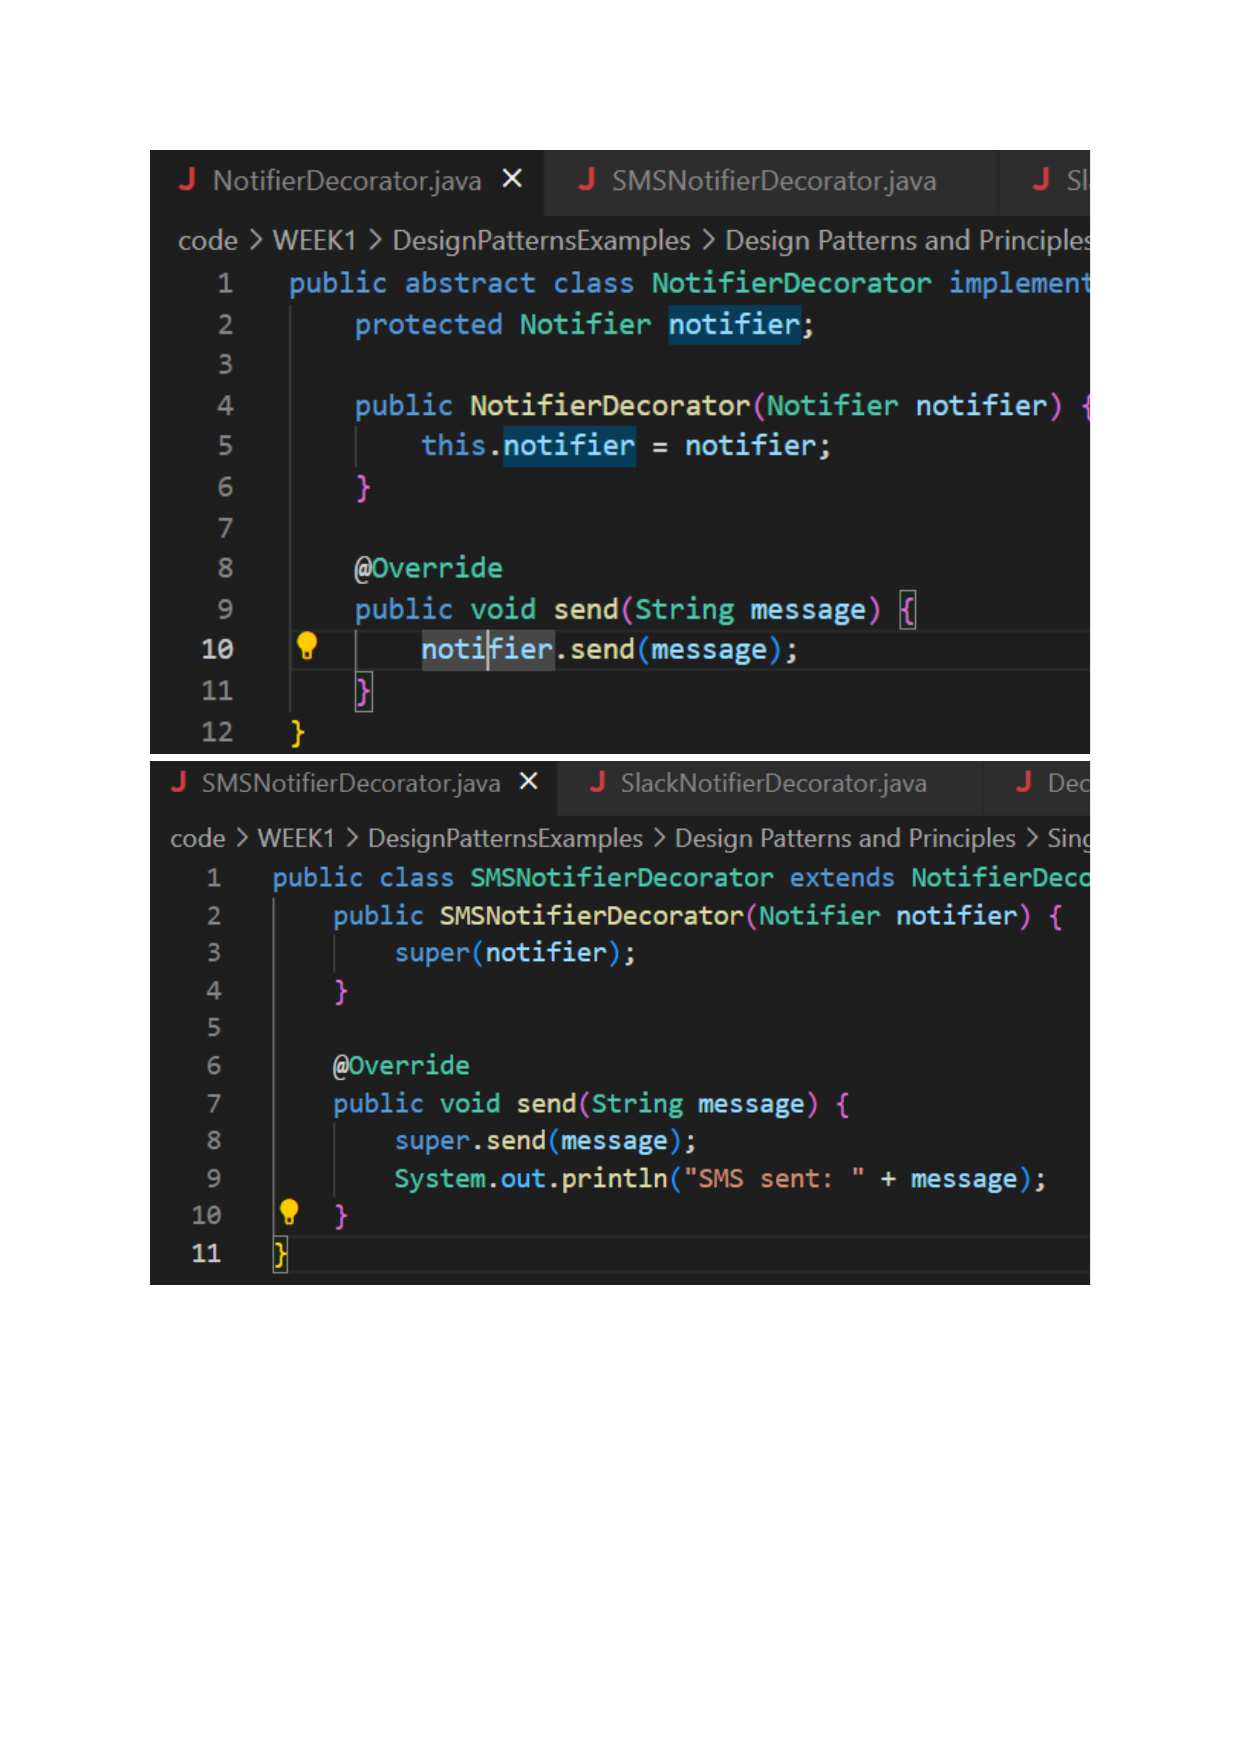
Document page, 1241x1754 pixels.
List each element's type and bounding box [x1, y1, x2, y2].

picture [150, 150, 1091, 754]
picture [150, 761, 1091, 1285]
